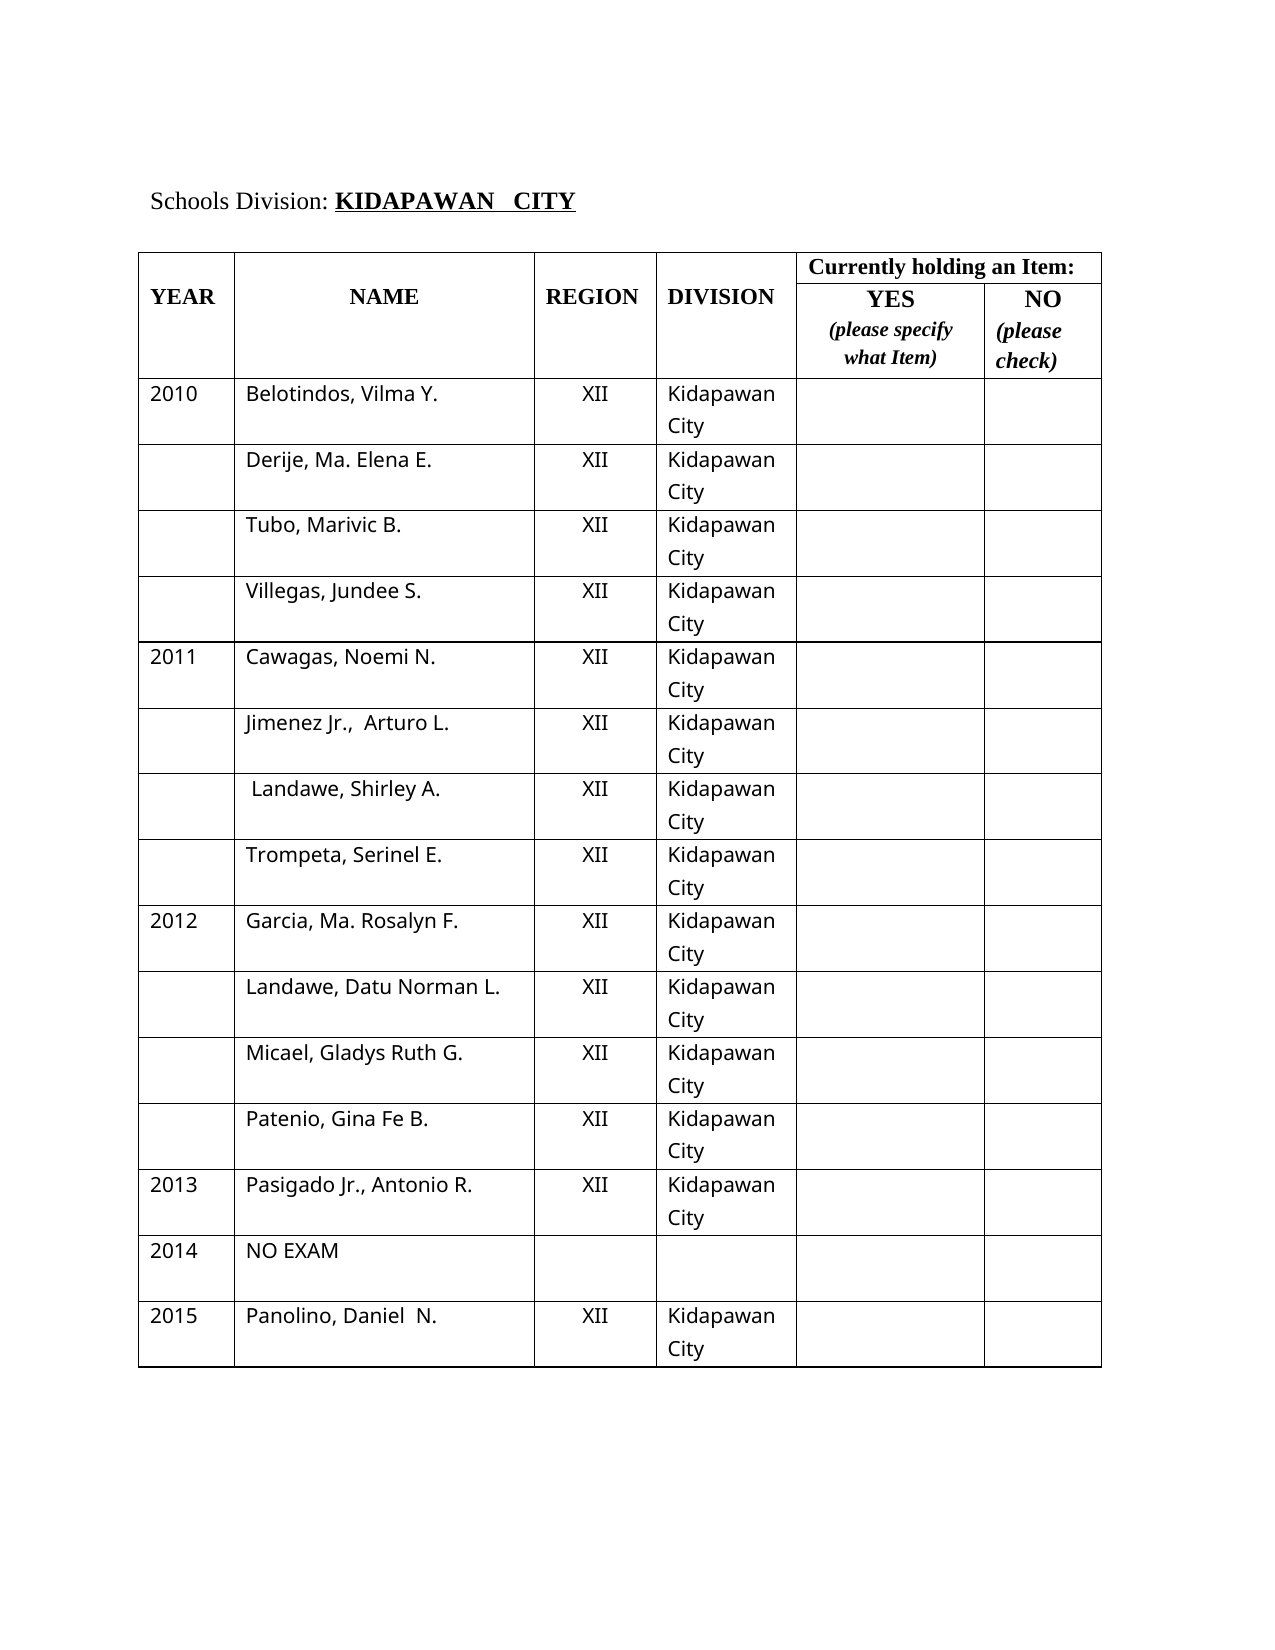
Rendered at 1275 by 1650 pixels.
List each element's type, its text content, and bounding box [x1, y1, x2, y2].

table_header NAME [235, 253, 534, 378]
table_cell [139, 1038, 234, 1103]
table_cell [985, 1236, 1101, 1301]
text Schools Division: KIDAPAWAN CITY [150, 186, 1125, 215]
table_cell [797, 774, 984, 839]
table_cell [797, 445, 984, 509]
table_cell Kidapawan City [657, 906, 796, 971]
table_cell [797, 709, 984, 773]
table_header Currently holding an Item: [797, 253, 1101, 283]
table_cell XII [535, 709, 656, 773]
table_cell Derije, Ma. Elena E. [235, 445, 534, 509]
table_cell Kidapawan City [657, 379, 796, 444]
table_cell Kidapawan City [657, 1104, 796, 1169]
table_cell Trompeta, Serinel E. [235, 840, 534, 905]
table_cell [985, 840, 1101, 905]
table_cell XII [535, 379, 656, 444]
table_cell [985, 906, 1101, 971]
table_cell XII [535, 1104, 656, 1169]
table_cell Pasigado Jr., Antonio R. [235, 1170, 534, 1235]
table_cell [139, 972, 234, 1037]
table_cell NO (please check) [985, 284, 1101, 378]
table_cell [139, 709, 234, 773]
table_cell Tubo, Marivic B. [235, 511, 534, 576]
table_cell [139, 774, 234, 839]
table_cell [985, 379, 1101, 444]
table_cell Belotindos, Vilma Y. [235, 379, 534, 444]
table_header YEAR [139, 253, 234, 378]
table_cell [797, 1038, 984, 1103]
table_cell Jimenez Jr., Arturo L. [235, 709, 534, 773]
table_cell [657, 1236, 796, 1301]
table_cell Patenio, Gina Fe B. [235, 1104, 534, 1169]
table_cell [797, 1170, 984, 1235]
table_cell Panolino, Daniel N. [235, 1302, 534, 1366]
table_cell [985, 774, 1101, 839]
table_cell XII [535, 1302, 656, 1366]
table_cell XII [535, 774, 656, 839]
table_cell Cawagas, Noemi N. [235, 643, 534, 707]
table_cell [797, 906, 984, 971]
table_cell XII [535, 577, 656, 641]
table_cell [985, 1038, 1101, 1103]
table_cell Kidapawan City [657, 1038, 796, 1103]
table_cell [985, 1170, 1101, 1235]
table_cell [985, 1302, 1101, 1366]
table_cell Landawe, Shirley A. [235, 774, 534, 839]
table_cell 2013 [139, 1170, 234, 1235]
table_cell XII [535, 840, 656, 905]
table_cell [797, 379, 984, 444]
table_cell [139, 577, 234, 641]
table_cell 2014 [139, 1236, 234, 1301]
table_cell [985, 1104, 1101, 1169]
table_cell YES (please specify what Item) [797, 284, 984, 378]
table_cell Micael, Gladys Ruth G. [235, 1038, 534, 1103]
table_cell [535, 1236, 656, 1301]
table_cell XII [535, 972, 656, 1037]
table_cell XII [535, 1038, 656, 1103]
table_cell [985, 709, 1101, 773]
table_cell NO EXAM [235, 1236, 534, 1301]
table_cell 2015 [139, 1302, 234, 1366]
table_cell [797, 643, 984, 707]
table_cell [797, 577, 984, 641]
table_cell Landawe, Datu Norman L. [235, 972, 534, 1037]
table_cell XII [535, 1170, 656, 1235]
table_cell [797, 1236, 984, 1301]
table_cell Kidapawan City [657, 774, 796, 839]
table_cell Kidapawan City [657, 643, 796, 707]
table_cell [797, 511, 984, 576]
table_cell Kidapawan City [657, 1302, 796, 1366]
table_cell Garcia, Ma. Rosalyn F. [235, 906, 534, 971]
table_cell 2012 [139, 906, 234, 971]
table_cell [797, 840, 984, 905]
table_cell [985, 511, 1101, 576]
table_cell XII [535, 445, 656, 509]
table_cell Kidapawan City [657, 840, 796, 905]
table_header DIVISION [657, 253, 796, 378]
table_cell 2010 [139, 379, 234, 444]
table_cell [797, 1104, 984, 1169]
table_cell Kidapawan City [657, 577, 796, 641]
table_cell XII [535, 906, 656, 971]
table_cell Kidapawan City [657, 709, 796, 773]
table_cell [985, 643, 1101, 707]
table_cell [985, 445, 1101, 509]
table_cell [985, 972, 1101, 1037]
table_cell Villegas, Jundee S. [235, 577, 534, 641]
table_header REGION [535, 253, 656, 378]
table_cell [139, 840, 234, 905]
table_cell [985, 577, 1101, 641]
table_cell [139, 445, 234, 509]
table_cell [139, 1104, 234, 1169]
table_cell Kidapawan City [657, 511, 796, 576]
table_cell [797, 972, 984, 1037]
table_cell Kidapawan City [657, 445, 796, 509]
table_cell XII [535, 643, 656, 707]
table_cell 2011 [139, 643, 234, 707]
table_cell Kidapawan City [657, 1170, 796, 1235]
table_cell XII [535, 511, 656, 576]
table_cell [797, 1302, 984, 1366]
table_cell [139, 511, 234, 576]
table_cell Kidapawan City [657, 972, 796, 1037]
